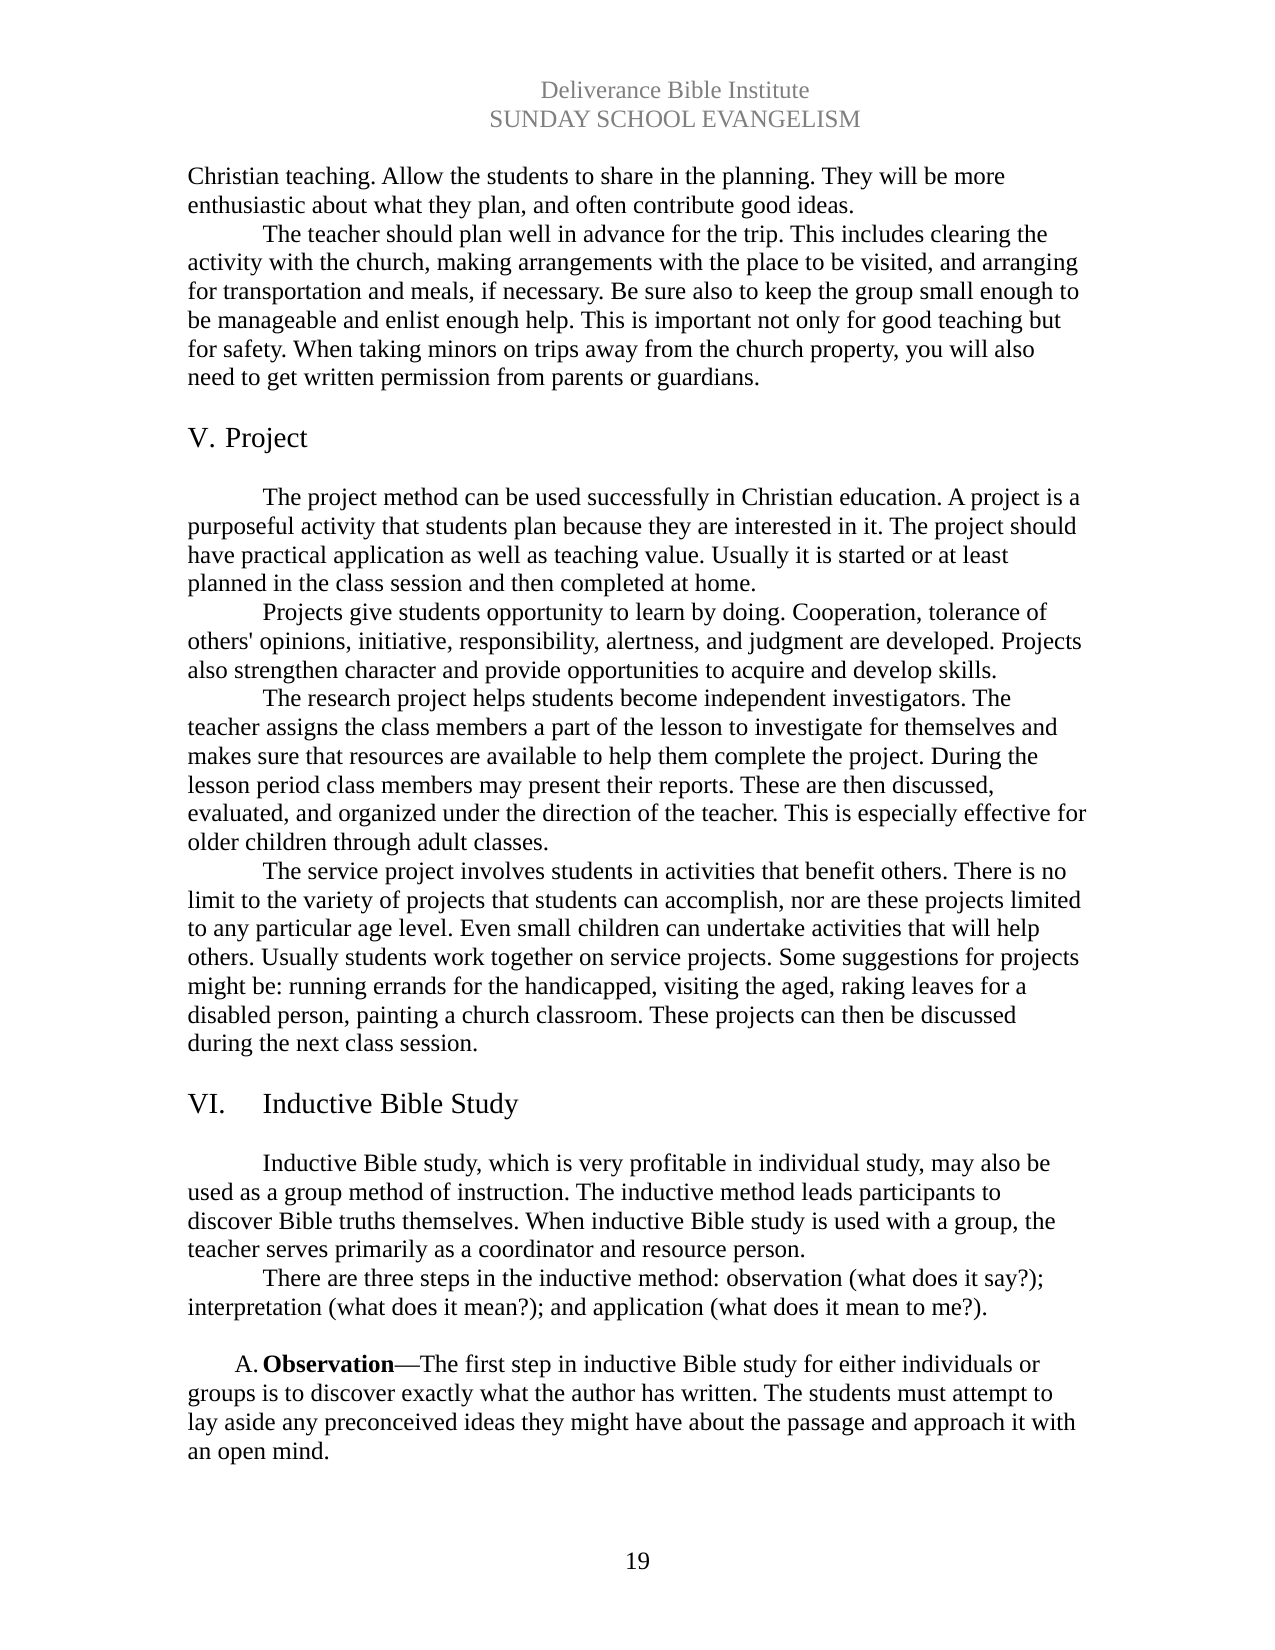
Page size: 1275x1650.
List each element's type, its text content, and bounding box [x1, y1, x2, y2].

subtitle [187, 161, 1087, 219]
text The research project helps students become independent investigators. The teacher assigns the class members a part of the lesson to investigate for themselves and makes sure that resources are available to help them complete the project. During the lesson period class members may present their reports. These are then discussed, evaluated, and organized under the direction of the teacher. This is especially effective for older children through adult classes. [187, 683, 1087, 856]
text Projects give students opportunity to learn by doing. Cooperation, tolerance of others' opinions, initiative, responsibility, alertness, and judgment are developed. Projects also strengthen character and provide opportunities to acquire and develop skills. [187, 597, 1087, 683]
text The service project involves students in activities that benefit others. There is no limit to the variety of projects that students can accomplish, nor are these projects limited to any particular age level. Even small children can undertake activities that will help others. Usually students work together on service projects. Some suggestions for projects might be: running errands for the handicapped, visiting the aged, raking leaves for a disabled person, painting a church classroom. These projects can then be discussed during the next class session. [187, 856, 1087, 1057]
subtitle Inductive Bible Study [187, 1086, 1087, 1119]
text Inductive Bible study, which is very profitable in individual study, may also be used as a group method of instruction. The inductive method leads participants to discover Bible truths themselves. When inductive Bible study is used with a group, the teacher serves primarily as a coordinator and resource person. [187, 1148, 1087, 1263]
text The teacher should plan well in advance for the trip. This includes clearing the activity with the church, making arrangements with the place to be visited, and arranging for transportation and meals, if necessary. Be sure also to keep the group small enough to be manageable and enlist enough help. This is important not only for good teaching but for safety. When taking minors on trips away from the church property, you will also need to get written permission from parents or guardians. [187, 219, 1087, 391]
subtitle Project [187, 420, 1087, 453]
subtitle Observation—The first step in inductive Bible study for either individuals or groups is to discover exactly what the author has written. The students must attempt to lay aside any preconceived ideas they might have about the passage and approach it with an open mind. [187, 1349, 1087, 1464]
text The project method can be used successfully in Christian education. A project is a purposeful activity that students plan because they are interested in it. The project should have practical application as well as teaching value. Usually it is started or at least planned in the class session and then completed at home. [187, 482, 1087, 597]
text There are three steps in the inductive method: observation (what does it say?); interpretation (what does it mean?); and application (what does it mean to me?). [187, 1263, 1087, 1321]
